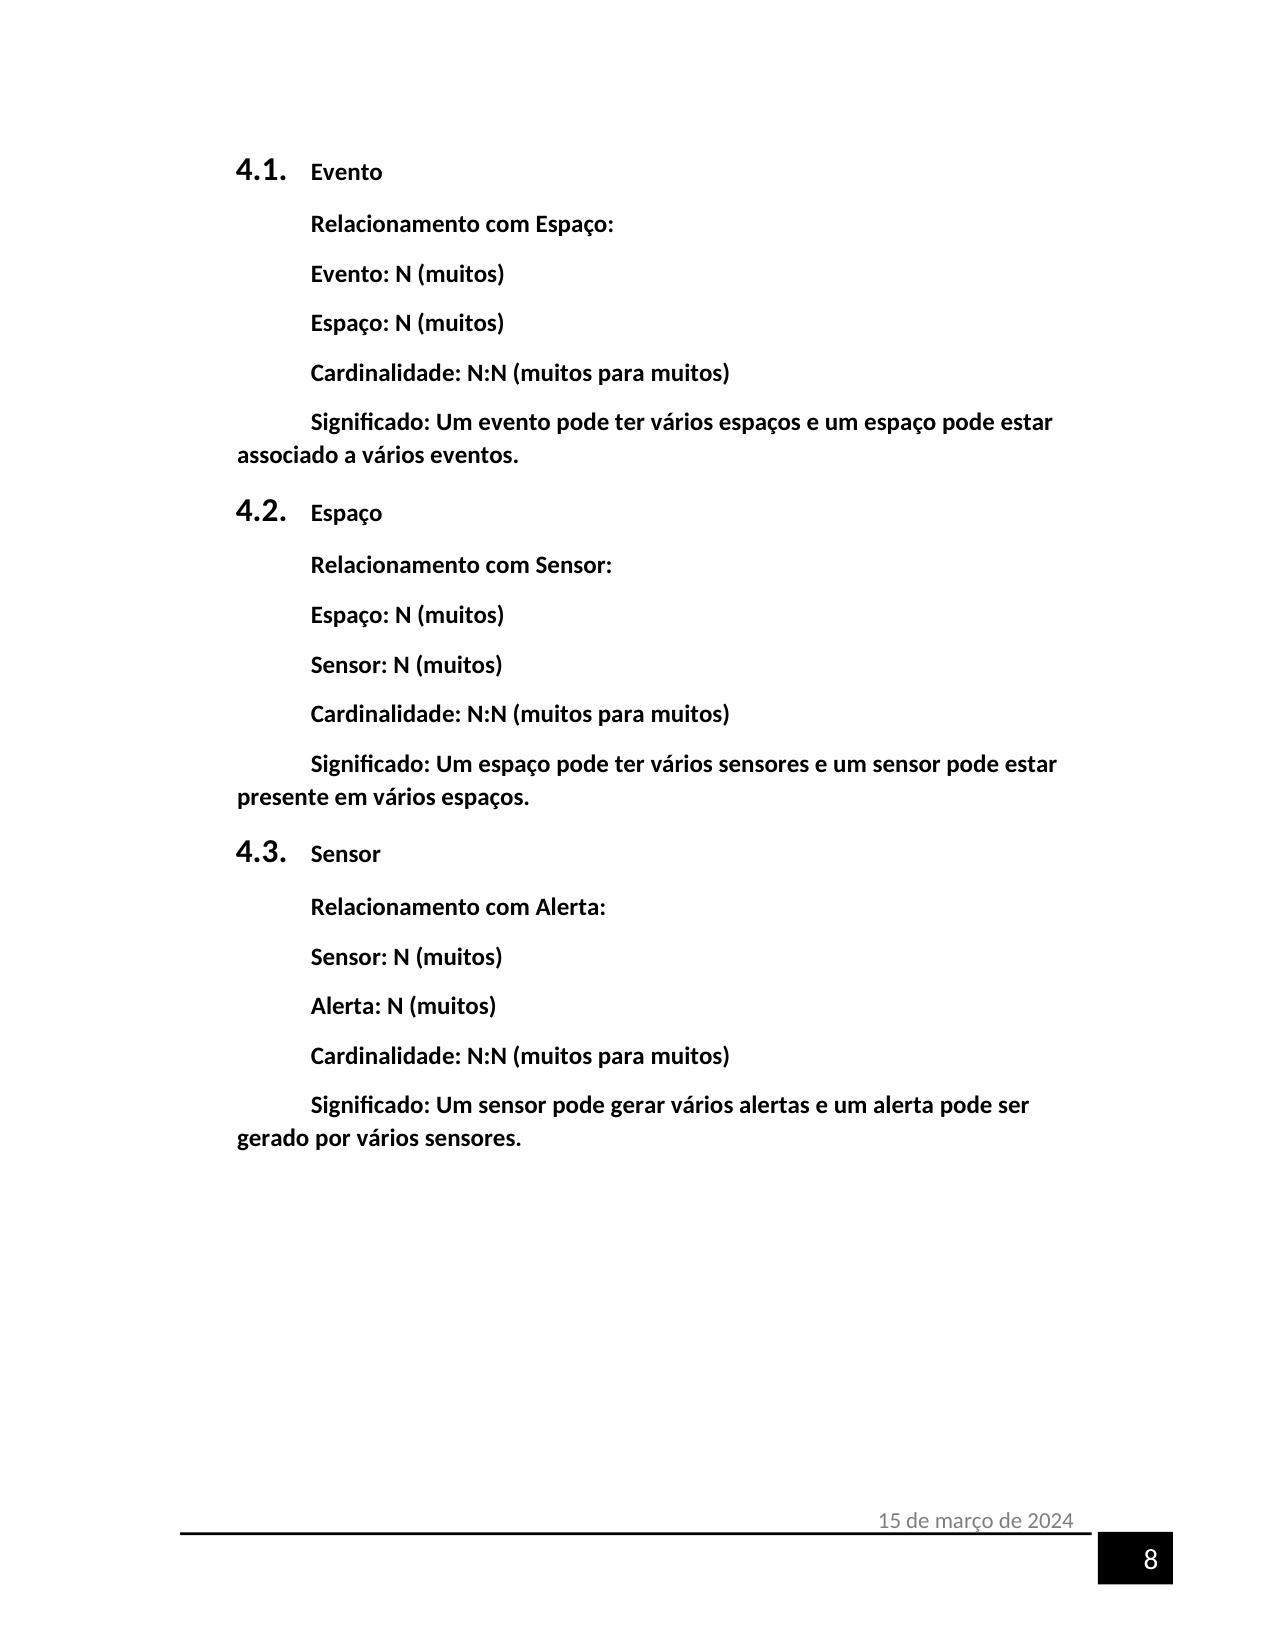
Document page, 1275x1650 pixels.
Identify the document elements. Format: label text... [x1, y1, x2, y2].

list Sensor [236, 831, 1098, 871]
text Evento: N (muitos) [237, 258, 1098, 288]
text Relacionamento com Alerta: [237, 891, 1098, 922]
text Cardinalidade: N:N (muitos para muitos) [237, 698, 1098, 729]
text Cardinalidade: N:N (muitos para muitos) [237, 357, 1098, 387]
text Alerta: N (muitos) [237, 990, 1098, 1021]
text Relacionamento com Sensor: [237, 550, 1098, 580]
text Significado: Um sensor pode gerar vários alertas e um alerta pode ser gerado por vários sensores. [237, 1089, 1098, 1153]
list Evento [236, 148, 1098, 188]
text Espaço: N (muitos) [237, 599, 1098, 630]
text Significado: Um evento pode ter vários espaços e um espaço pode estar associado a vários eventos. [237, 407, 1098, 470]
text Sensor: N (muitos) [237, 649, 1098, 679]
text Sensor: N (muitos) [237, 941, 1098, 971]
text Espaço: N (muitos) [237, 307, 1098, 338]
text Cardinalidade: N:N (muitos para muitos) [237, 1040, 1098, 1070]
list Espaço [236, 489, 1098, 530]
text Significado: Um espaço pode ter vários sensores e um sensor pode estar presente em vários espaços. [237, 748, 1098, 811]
text Relacionamento com Espaço: [237, 208, 1098, 239]
